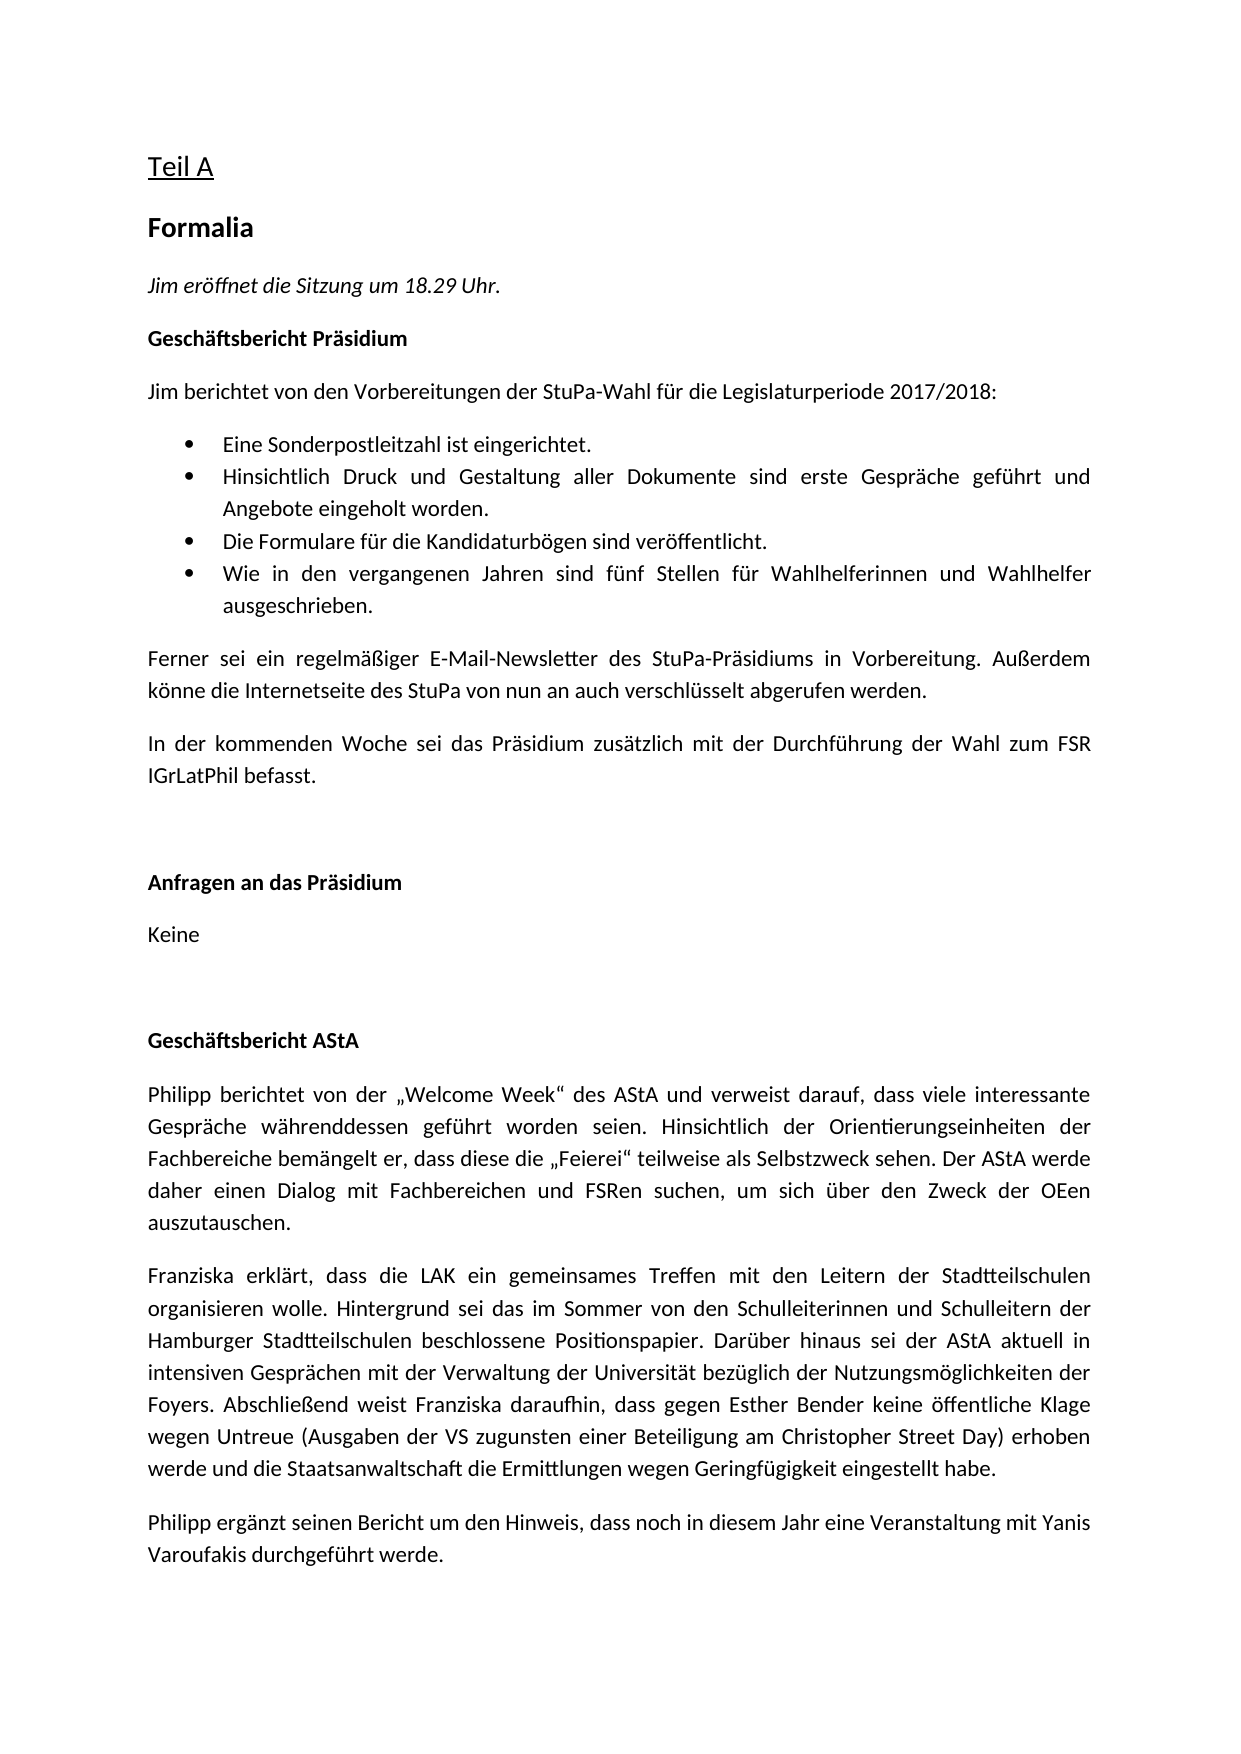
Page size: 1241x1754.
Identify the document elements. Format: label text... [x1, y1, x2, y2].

text Teil A [148, 148, 1093, 183]
list Die Formulare für die Kandidaturbögen sind veröffentlicht. [185, 527, 1093, 555]
text Philipp berichtet von der „Welcome Week“ des AStA und verweist darauf, dass viele interessante Gespräche währenddessen geführt worden seien. Hinsichtlich der Orientierungseinheiten der Fachbereiche bemängelt er, dass diese die „Feierei“ teilweise als Selbstzweck sehen. Der AStA werde daher einen Dialog mit Fachbereichen und FSRen suchen, um sich über den Zweck der OEen auszutauschen. [148, 1080, 1093, 1236]
list Eine Sonderpostleitzahl ist eingerichtet. [185, 430, 1093, 458]
list Hinsichtlich Druck und Gestaltung aller Dokumente sind erste Gespräche geführt und Angebote eingeholt worden. [185, 462, 1093, 523]
text Geschäftsbericht Präsidium [148, 324, 1093, 352]
text In der kommenden Woche sei das Präsidium zusätzlich mit der Durchführung der Wahl zum FSR IGrLatPhil befasst. [148, 729, 1093, 789]
text Philipp ergänzt seinen Bericht um den Hinweis, dass noch in diesem Jahr eine Veranstaltung mit Yanis Varoufakis durchgeführt werde. [148, 1508, 1093, 1568]
text Keine [148, 921, 1093, 949]
text Jim eröffnet die Sitzung um 18.29 Uhr. [148, 271, 1093, 299]
list Wie in den vergangenen Jahren sind fünf Stellen für Wahlhelferinnen und Wahlhelfer ausgeschrieben. [185, 559, 1093, 619]
text Anfragen an das Präsidium [148, 868, 1093, 896]
text Franziska erklärt, dass die LAK ein gemeinsames Treffen mit den Leitern der Stadtteilschulen organisieren wolle. Hintergrund sei das im Sommer von den Schulleiterinnen und Schulleitern der Hamburger Stadtteilschulen beschlossene Positionspapier. Darüber hinaus sei der AStA aktuell in intensiven Gesprächen mit der Verwaltung der Universität bezüglich der Nutzungsmöglichkeiten der Foyers. Abschließend weist Franziska daraufhin, dass gegen Esther Bender keine öffentliche Klage wegen Untreue (Ausgaben der VS zugunsten einer Beteiligung am Christopher Street Day) erhoben werde und die Staatsanwaltschaft die Ermittlungen wegen Geringfügigkeit eingestellt habe. [148, 1261, 1093, 1483]
text Ferner sei ein regelmäßiger E-Mail-Newsletter des StuPa-Präsidiums in Vorbereitung. Außerdem könne die Internetseite des StuPa von nun an auch verschlüsselt abgerufen werden. [148, 644, 1093, 704]
text Jim berichtet von den Vorbereitungen der StuPa-Wahl für die Legislaturperiode 2017/2018: [148, 377, 1093, 405]
text Geschäftsbericht AStA [148, 1027, 1093, 1055]
text Formalia [148, 209, 1093, 245]
